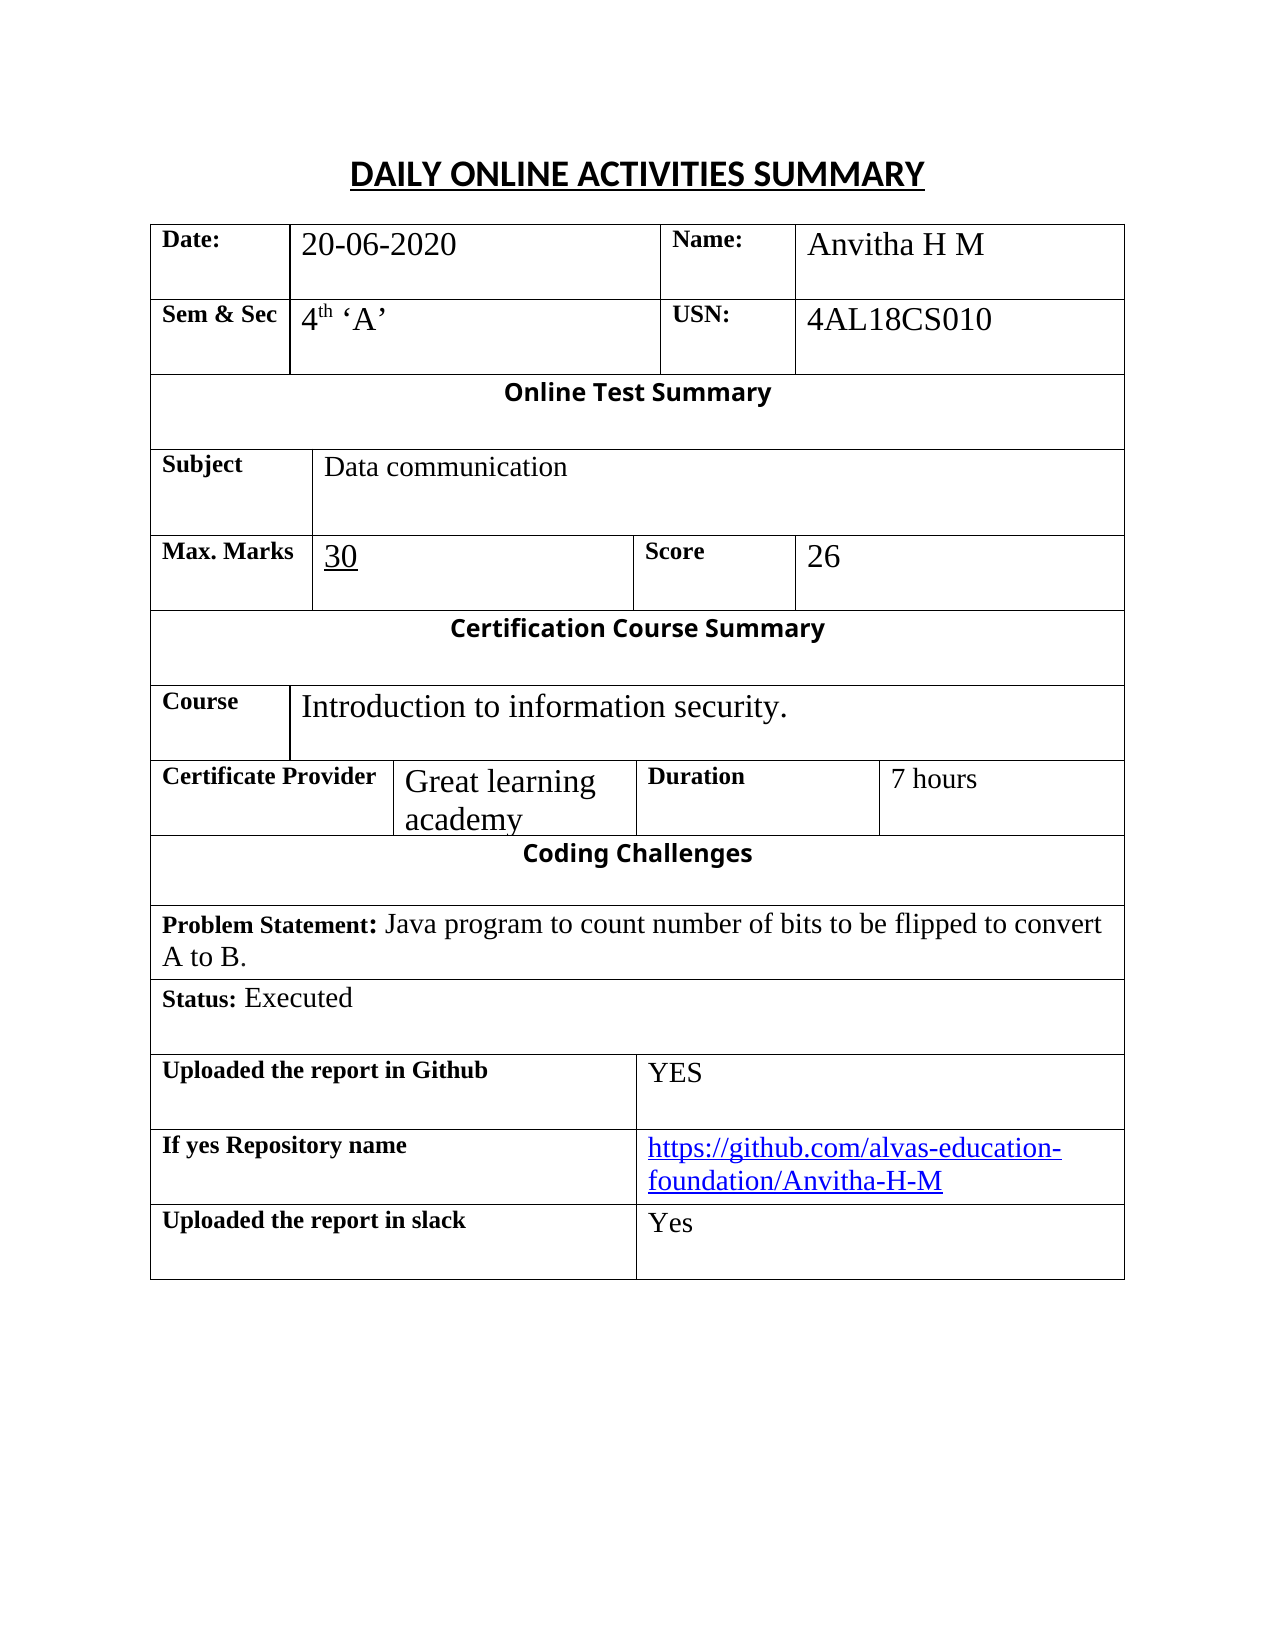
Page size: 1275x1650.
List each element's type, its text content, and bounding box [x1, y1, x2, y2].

table_cell 30 [313, 536, 633, 610]
table_cell Status: Executed [151, 980, 1124, 1054]
table_cell Duration [637, 761, 879, 835]
table_cell Max. Marks [151, 536, 312, 610]
table_cell 4AL18CS010 [796, 300, 1124, 373]
table_header 20-06-2020 [291, 225, 660, 298]
table_cell Certificate Provider [151, 761, 393, 835]
table_cell USN: [661, 300, 795, 373]
table_cell Uploaded the report in slack [151, 1205, 636, 1279]
table_cell Introduction to information security. [291, 686, 1124, 760]
table_cell 7 hours [880, 761, 1124, 835]
table_cell YES [637, 1055, 1124, 1129]
table_cell If yes Repository name [151, 1130, 636, 1204]
table_cell Coding Challenges [151, 836, 1124, 905]
table_header Name: [661, 225, 795, 298]
table_cell Subject [151, 450, 312, 535]
table_cell Sem & Sec [151, 300, 289, 373]
table_cell Problem Statement: Java program to count number of bits to be flipped to convert A to B. [151, 906, 1124, 979]
table_cell https://github.com/alvas-education-foundation/Anvitha-H-M [637, 1130, 1124, 1204]
table_cell Data communication [313, 450, 1124, 535]
table_cell 26 [796, 536, 1124, 610]
table_cell Great learning academy [394, 761, 636, 835]
table_cell Course [151, 686, 289, 760]
text DAILY ONLINE ACTIVITIES SUMMARY [150, 150, 1125, 196]
table_cell Uploaded the report in Github [151, 1055, 636, 1129]
table_cell Online Test Summary [151, 375, 1124, 448]
table_cell 4th ‘A’ [291, 300, 660, 373]
table_header Date: [151, 225, 289, 298]
table_header Anvitha H M [796, 225, 1124, 298]
table_cell Certification Course Summary [151, 611, 1124, 685]
table_cell Score [634, 536, 795, 610]
table_cell Yes [637, 1205, 1124, 1279]
